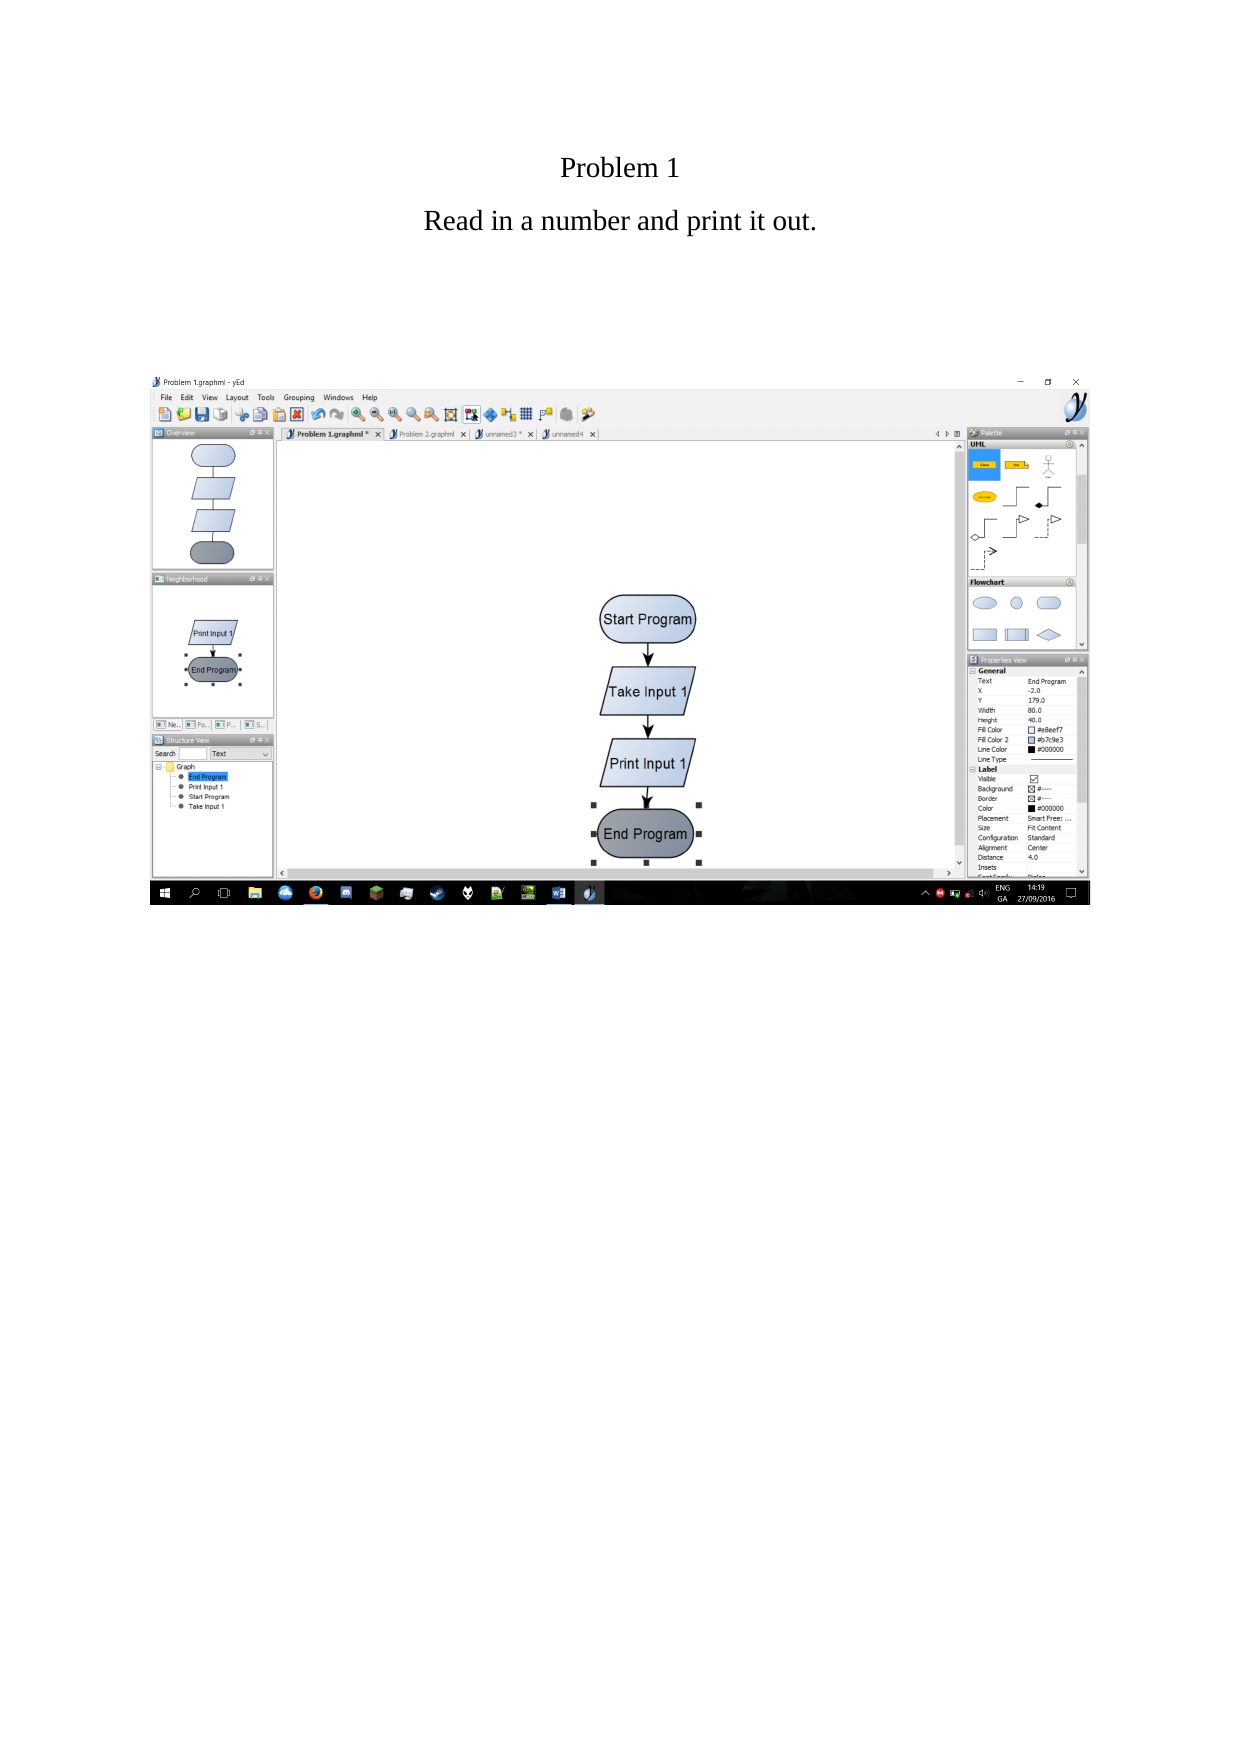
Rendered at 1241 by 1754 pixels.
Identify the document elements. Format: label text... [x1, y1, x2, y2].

text Problem 1 [150, 150, 1090, 183]
text Read in a number and print it out. [150, 203, 1090, 236]
picture [150, 375, 1091, 905]
